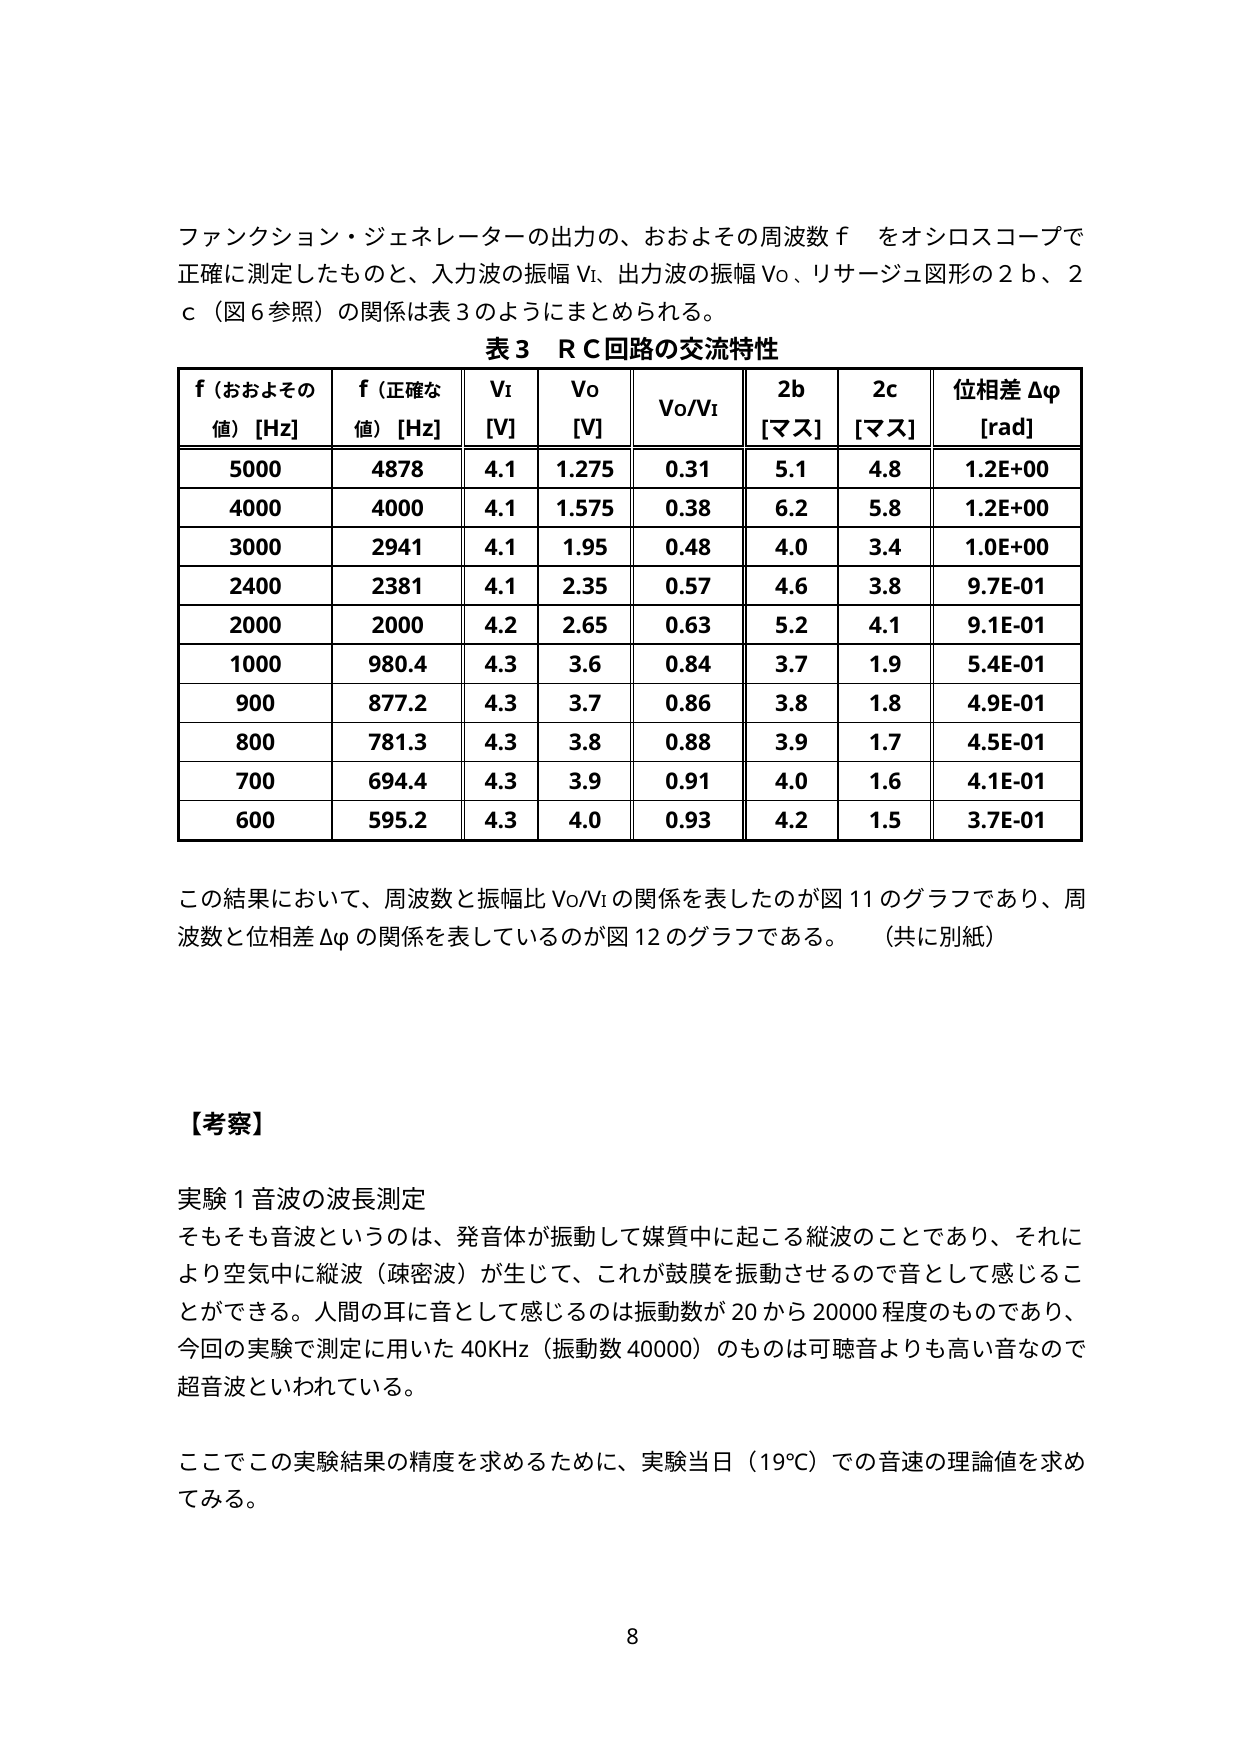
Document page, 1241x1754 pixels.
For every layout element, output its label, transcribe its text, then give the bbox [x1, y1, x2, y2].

table_cell 3.8 [539, 723, 630, 761]
text 表3 ＲＣ回路の交流特性 [177, 329, 1087, 367]
table_cell 4.2 [747, 801, 837, 839]
table_cell 781.3 [333, 723, 461, 761]
text 実験1音波の波長測定 [177, 1179, 1087, 1217]
table_cell 1.8 [839, 684, 930, 721]
table_cell 3.4 [839, 528, 930, 565]
table_header f（正確な値） [Hz] [333, 370, 461, 445]
table_header f（おおよその値） [Hz] [180, 370, 331, 445]
table_cell 4.1E-01 [934, 762, 1080, 799]
table_cell 5.2 [747, 606, 837, 643]
table_cell 2941 [333, 528, 461, 565]
table_cell 1.0E+00 [934, 528, 1080, 565]
table_cell 3.7 [539, 684, 630, 721]
table_cell 2400 [180, 567, 331, 604]
table_cell 4.8 [839, 450, 930, 487]
table_cell 2000 [333, 606, 461, 643]
table_cell 0.48 [634, 528, 742, 565]
table_cell 5.4E-01 [934, 645, 1080, 682]
table_cell 0.63 [634, 606, 742, 643]
table_cell 980.4 [333, 645, 461, 682]
table_cell 0.38 [634, 489, 742, 526]
table_header 位相差 Δφ [rad] [934, 370, 1080, 445]
table_cell 4.3 [465, 684, 537, 721]
text そもそも音波というのは、発音体が振動して媒質中に起こる縦波のことであり、それにより空気中に縦波（疎密波）が生じて、これが鼓膜を振動させるので音として感じることができる。人間の耳に音として感じるのは振動数が20から20000程度のものであり、今回の実験で測定に用いた40KHz（振動数40000）のものは可聴音よりも高い音なので超音波といわれている。 [177, 1217, 1087, 1404]
table_cell 877.2 [333, 684, 461, 721]
table_cell 9.7E-01 [934, 567, 1080, 604]
table_cell 4878 [333, 450, 461, 487]
table_cell 0.88 [634, 723, 742, 761]
table_cell 1000 [180, 645, 331, 682]
table_cell 4000 [180, 489, 331, 526]
table_cell 3.7E-01 [934, 801, 1080, 839]
table_cell 1.6 [839, 762, 930, 799]
table_cell 4.5E-01 [934, 723, 1080, 761]
table_cell 1.575 [539, 489, 630, 526]
table_cell 0.31 [634, 450, 742, 487]
table_cell 4.2 [465, 606, 537, 643]
table_cell 2.65 [539, 606, 630, 643]
table_cell 2381 [333, 567, 461, 604]
table_cell 5.1 [747, 450, 837, 487]
table_header VO [V] [539, 370, 630, 445]
table_cell 4000 [333, 489, 461, 526]
table_cell 4.1 [465, 450, 537, 487]
table_cell 3.9 [539, 762, 630, 799]
table_header 2b [マス] [747, 370, 837, 445]
table_cell 3.7 [747, 645, 837, 682]
table_cell 3.8 [839, 567, 930, 604]
table_cell 4.0 [747, 762, 837, 799]
table_cell 1.95 [539, 528, 630, 565]
table_cell 1.2E+00 [934, 489, 1080, 526]
text ファンクション・ジェネレーターの出力の、おおよその周波数ｆ をオシロスコープで正確に測定したものと、入力波の振幅VI、 出力波の振幅VO 、リサージュ図形の２ｂ、２ｃ（図6参照）の関係は表3のようにまとめられる。 [177, 217, 1087, 329]
table_cell 900 [180, 684, 331, 721]
table_cell 4.1 [465, 489, 537, 526]
table_cell 4.3 [465, 801, 537, 839]
table_cell 4.0 [747, 528, 837, 565]
table_cell 0.86 [634, 684, 742, 721]
text 【考察】 [177, 1104, 1087, 1142]
table_cell 694.4 [333, 762, 461, 799]
table_cell 0.93 [634, 801, 742, 839]
table_cell 4.6 [747, 567, 837, 604]
table_cell 4.3 [465, 645, 537, 682]
table_cell 1.275 [539, 450, 630, 487]
table_cell 4.3 [465, 723, 537, 761]
table_cell 800 [180, 723, 331, 761]
table_cell 9.1E-01 [934, 606, 1080, 643]
table_cell 4.1 [465, 567, 537, 604]
table_cell 5.8 [839, 489, 930, 526]
table_cell 4.9E-01 [934, 684, 1080, 721]
table_cell 1.7 [839, 723, 930, 761]
table_cell 4.3 [465, 762, 537, 799]
table_cell 1.5 [839, 801, 930, 839]
table_cell 0.57 [634, 567, 742, 604]
text ここでこの実験結果の精度を求めるために、実験当日（19℃）での音速の理論値を求めてみる。 [177, 1442, 1087, 1517]
table_cell 0.91 [634, 762, 742, 799]
table_cell 4.1 [465, 528, 537, 565]
table_cell 2000 [180, 606, 331, 643]
table_cell 5000 [180, 450, 331, 487]
table_cell 3.8 [747, 684, 837, 721]
table_cell 1.9 [839, 645, 930, 682]
table_cell 2.35 [539, 567, 630, 604]
table_cell 3000 [180, 528, 331, 565]
table_header VI [V] [465, 370, 537, 445]
table_cell 0.84 [634, 645, 742, 682]
table_cell 4.1 [839, 606, 930, 643]
table_cell 700 [180, 762, 331, 799]
table_cell 1.2E+00 [934, 450, 1080, 487]
table_header VO/VI [634, 370, 742, 445]
table_cell 3.9 [747, 723, 837, 761]
table_cell 595.2 [333, 801, 461, 839]
table_cell 6.2 [747, 489, 837, 526]
table_cell 600 [180, 801, 331, 839]
table_cell 4.0 [539, 801, 630, 839]
table_header 2c [マス] [839, 370, 930, 445]
table_cell 3.6 [539, 645, 630, 682]
text この結果において、周波数と振幅比VO/VI の関係を表したのが図11のグラフであり、周波数と位相差Δφ の関係を表しているのが図12のグラフである。 （共に別紙） [177, 879, 1087, 954]
